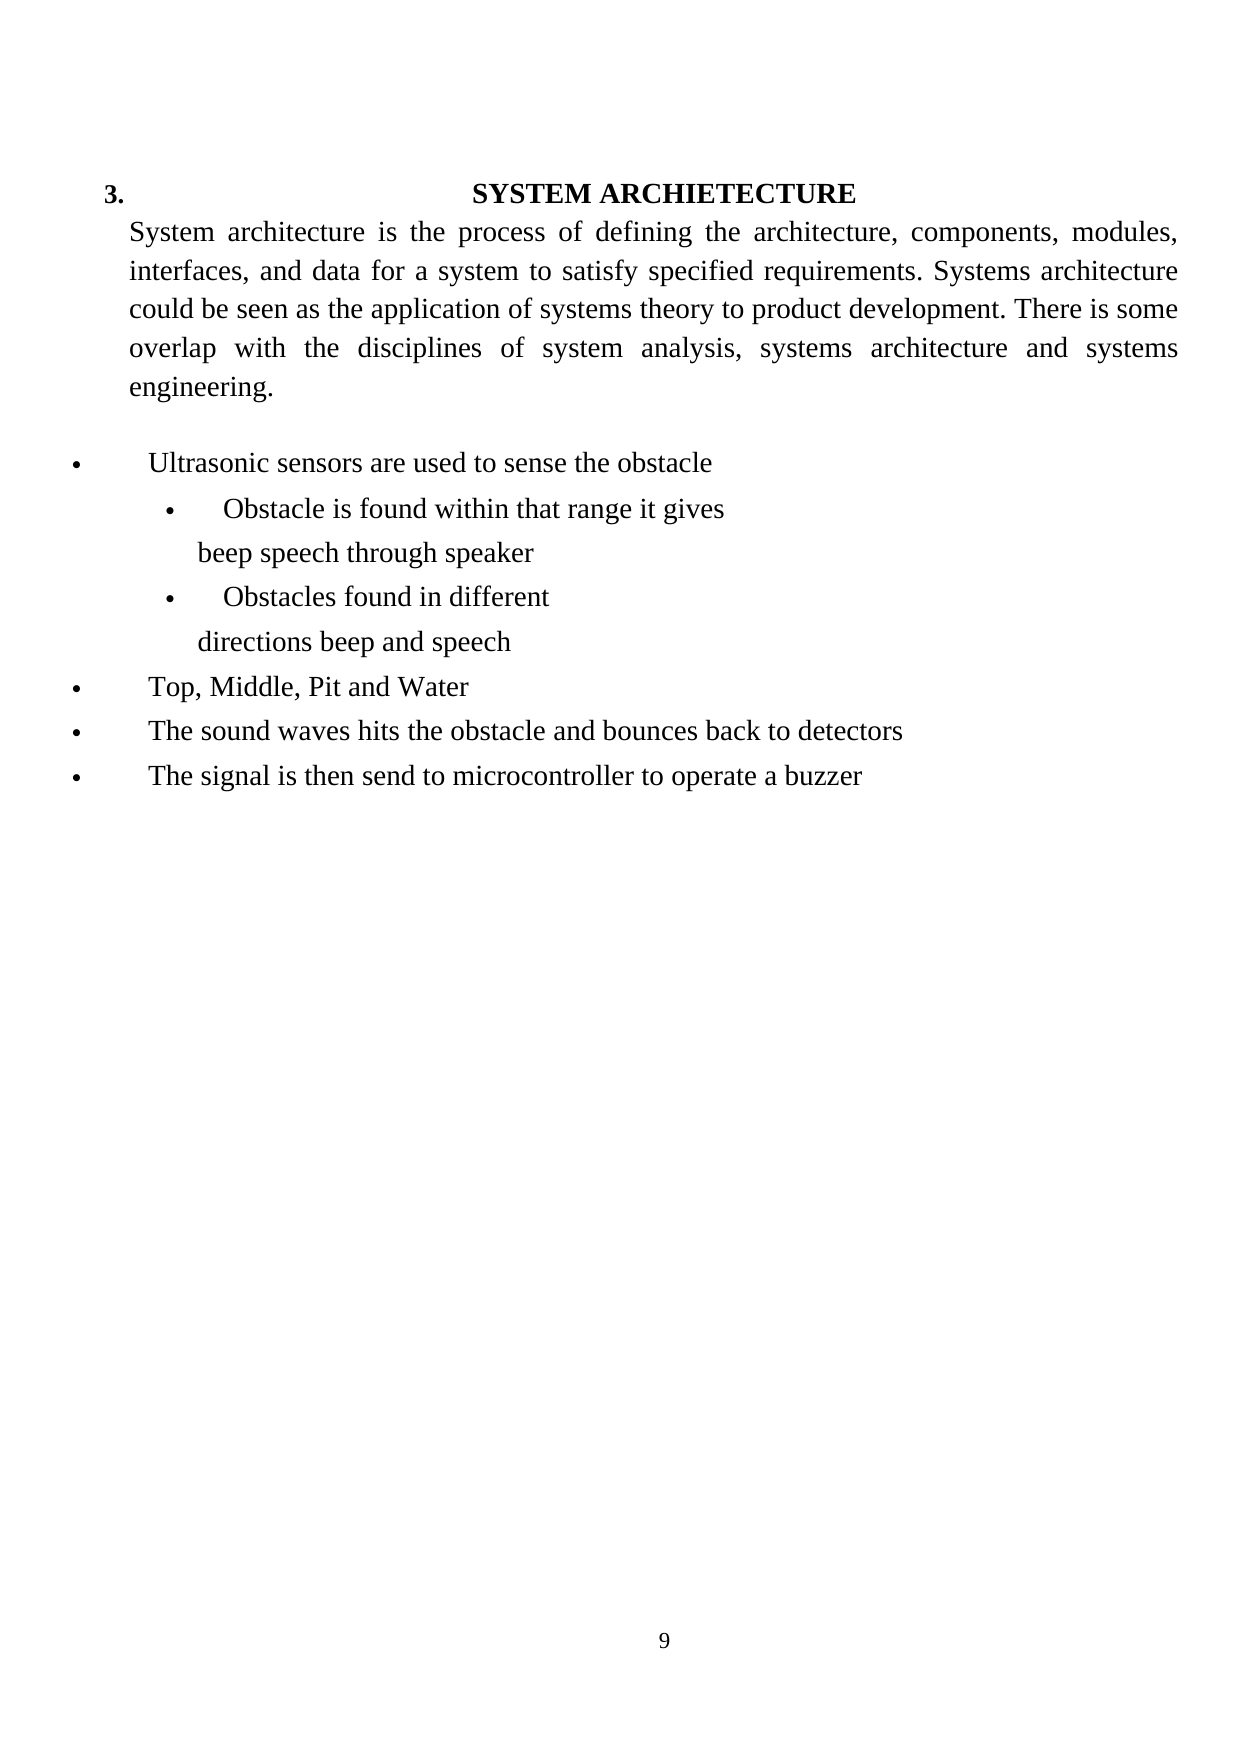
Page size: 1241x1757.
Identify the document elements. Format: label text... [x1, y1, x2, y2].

list Obstacle is found within that range it gives beep speech through speaker [166, 491, 765, 568]
list The signal is then send to microcontroller to operate a buzzer [73, 758, 1236, 792]
subtitle SYSTEM ARCHIETECTURE [104, 176, 1236, 210]
list Ultrasonic sensors are used to sense the obstacle [73, 446, 1236, 479]
text System architecture is the process of defining the architecture, components, modules, interfaces, and data for a system to satisfy specified requirements. Systems architecture could be seen as the application of systems theory to product development. There is some overlap with the disciplines of system analysis, systems architecture and systems engineering. [129, 214, 1179, 402]
list Obstacles found in different directions beep and speech [166, 579, 650, 658]
list The sound waves hits the obstacle and bounces back to detectors [73, 713, 1236, 747]
list Top, Middle, Pit and Water [73, 669, 1236, 702]
